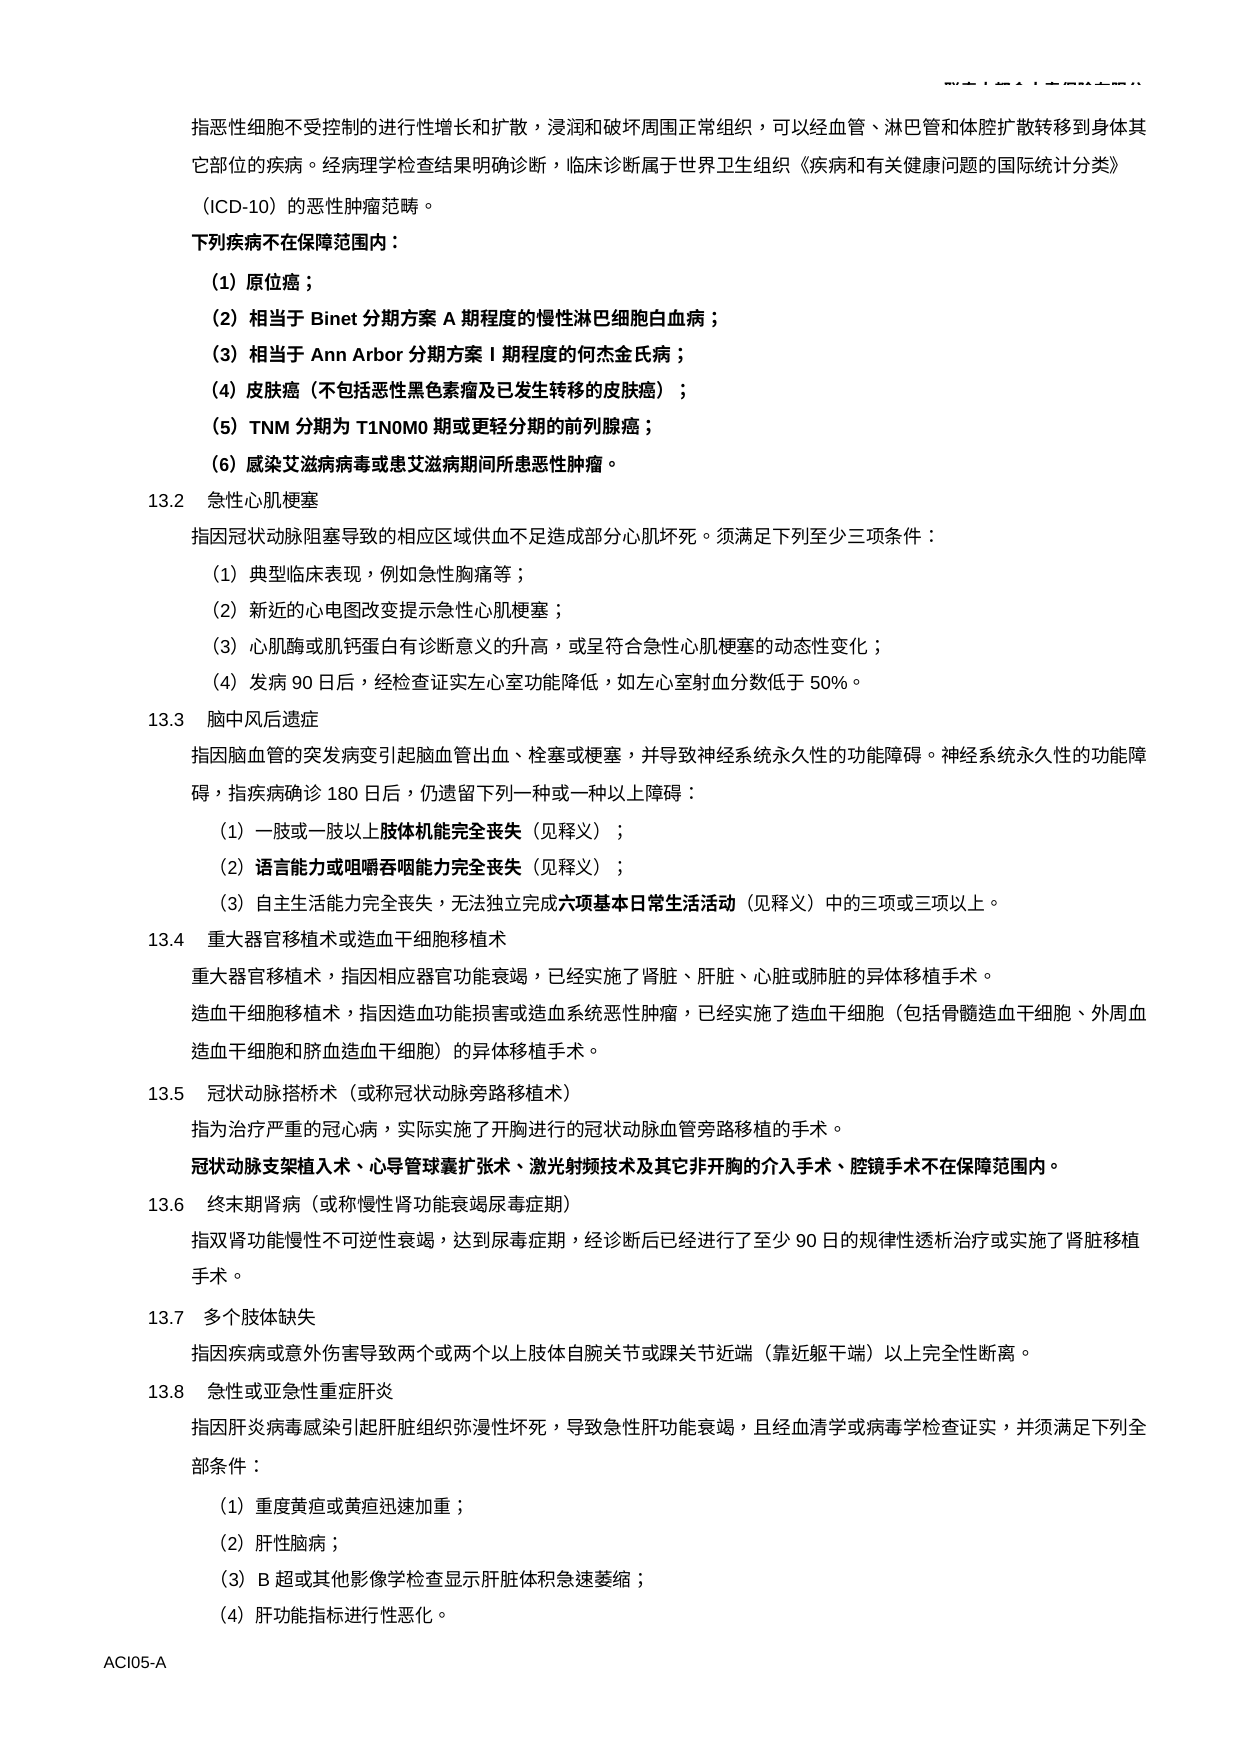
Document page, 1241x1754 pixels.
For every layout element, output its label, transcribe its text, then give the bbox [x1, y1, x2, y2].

list 急性或亚急性重症肝炎 [147, 1379, 1163, 1404]
subtitle （1）原位癌； [201, 269, 1163, 295]
text （1）重度黄疸或黄疸迅速加重； [209, 1494, 1163, 1519]
text （3）B 超或其他影像学检查显示肝脏体积急速萎缩； [209, 1566, 1163, 1591]
list 终末期肾病（或称慢性肾功能衰竭尿毒症期） [147, 1191, 1163, 1217]
text （5）TNM 分期为 T1N0M0 期或更轻分期的前列腺癌； [201, 414, 1163, 442]
text （1）一肢或一肢以上肢体机能完全丧失（见释义）； [209, 818, 1163, 843]
text （3）自主生活能力完全丧失，无法独立完成六项基本日常生活活动（见释义）中的三项或三项以上。 [209, 890, 1163, 916]
text 指为治疗严重的冠心病，实际实施了开胸进行的冠状动脉血管旁路移植的手术。 [191, 1116, 1163, 1142]
list 多个肢体缺失 [148, 1304, 1163, 1329]
text 指因疾病或意外伤害导致两个或两个以上肢体自腕关节或踝关节近端（靠近躯干端）以上完全性断离。 [191, 1341, 1163, 1366]
list 重大器官移植术或造血干细胞移植术 [147, 927, 1163, 952]
text （3）心肌酶或肌钙蛋白有诊断意义的升高，或呈符合急性心肌梗塞的动态性变化； [201, 633, 1163, 659]
text 指双肾功能慢性不可逆性衰竭，达到尿毒症期，经诊断后已经进行了至少 90 日的规律性透析治疗或实施了肾脏移植手术。 [191, 1228, 1146, 1289]
text 造血干细胞移植术，指因造血功能损害或造血系统恶性肿瘤，已经实施了造血干细胞（包括骨髓造血干细胞、外周血造血干细胞和脐血造血干细胞）的异体移植手术。 [191, 1001, 1147, 1064]
text （2）相当于 Binet 分期方案 A 期程度的慢性淋巴细胞白血病； [201, 306, 1163, 331]
text 重大器官移植术，指因相应器官功能衰竭，已经实施了肾脏、肝脏、心脏或肺脏的异体移植手术。 [191, 963, 1163, 988]
text 指因肝炎病毒感染引起肝脏组织弥漫性坏死，导致急性肝功能衰竭，且经血清学或病毒学检查证实，并须满足下列全部条件： [191, 1415, 1147, 1478]
text 指因冠状动脉阻塞导致的相应区域供血不足造成部分心肌坏死。须满足下列至少三项条件： [191, 524, 1163, 549]
list 冠状动脉搭桥术（或称冠状动脉旁路移植术） [147, 1080, 1163, 1105]
text （6）感染艾滋病病毒或患艾滋病期间所患恶性肿瘤。 [201, 451, 1163, 476]
text （2）语言能力或咀嚼吞咽能力完全丧失（见释义）； [209, 854, 1163, 880]
text 指恶性细胞不受控制的进行性增长和扩散，浸润和破坏周围正常组织，可以经血管、淋巴管和体腔扩散转移到身体其它部位的疾病。经病理学检查结果明确诊断，临床诊断属于世界卫生组织《疾病和有关健康问题的国际统计分类》 [191, 114, 1147, 178]
subtitle 冠状动脉支架植入术、心导管球囊扩张术、激光射频技术及其它非开胸的介入手术、腔镜手术不在保障范围内。 [191, 1154, 1163, 1179]
text （2）肝性脑病； [209, 1530, 1163, 1555]
text （4）发病 90 日后，经检查证实左心室功能降低，如左心室射血分数低于 50%。 [201, 669, 1163, 695]
text （3）相当于 Ann Arbor 分期方案Ⅰ期程度的何杰金氏病； [201, 342, 1163, 367]
text （4）肝功能指标进行性恶化。 [209, 1602, 1163, 1628]
text （1）典型临床表现，例如急性胸痛等； [201, 561, 1163, 587]
text （2）新近的心电图改变提示急性心肌梗塞； [201, 597, 1163, 623]
text 指因脑血管的突发病变引起脑血管出血、栓塞或梗塞，并导致神经系统永久性的功能障碍。神经系统永久性的功能障碍，指疾病确诊 180 日后，仍遗留下列一种或一种以上障碍： [191, 742, 1147, 806]
list 急性心肌梗塞 [147, 487, 1163, 513]
text （4）皮肤癌（不包括恶性黑色素瘤及已发生转移的皮肤癌）； [201, 378, 1163, 403]
list 脑中风后遗症 [147, 706, 1163, 731]
text （ICD-10）的恶性肿瘤范畴。下列疾病不在保障范围内： [191, 193, 438, 255]
